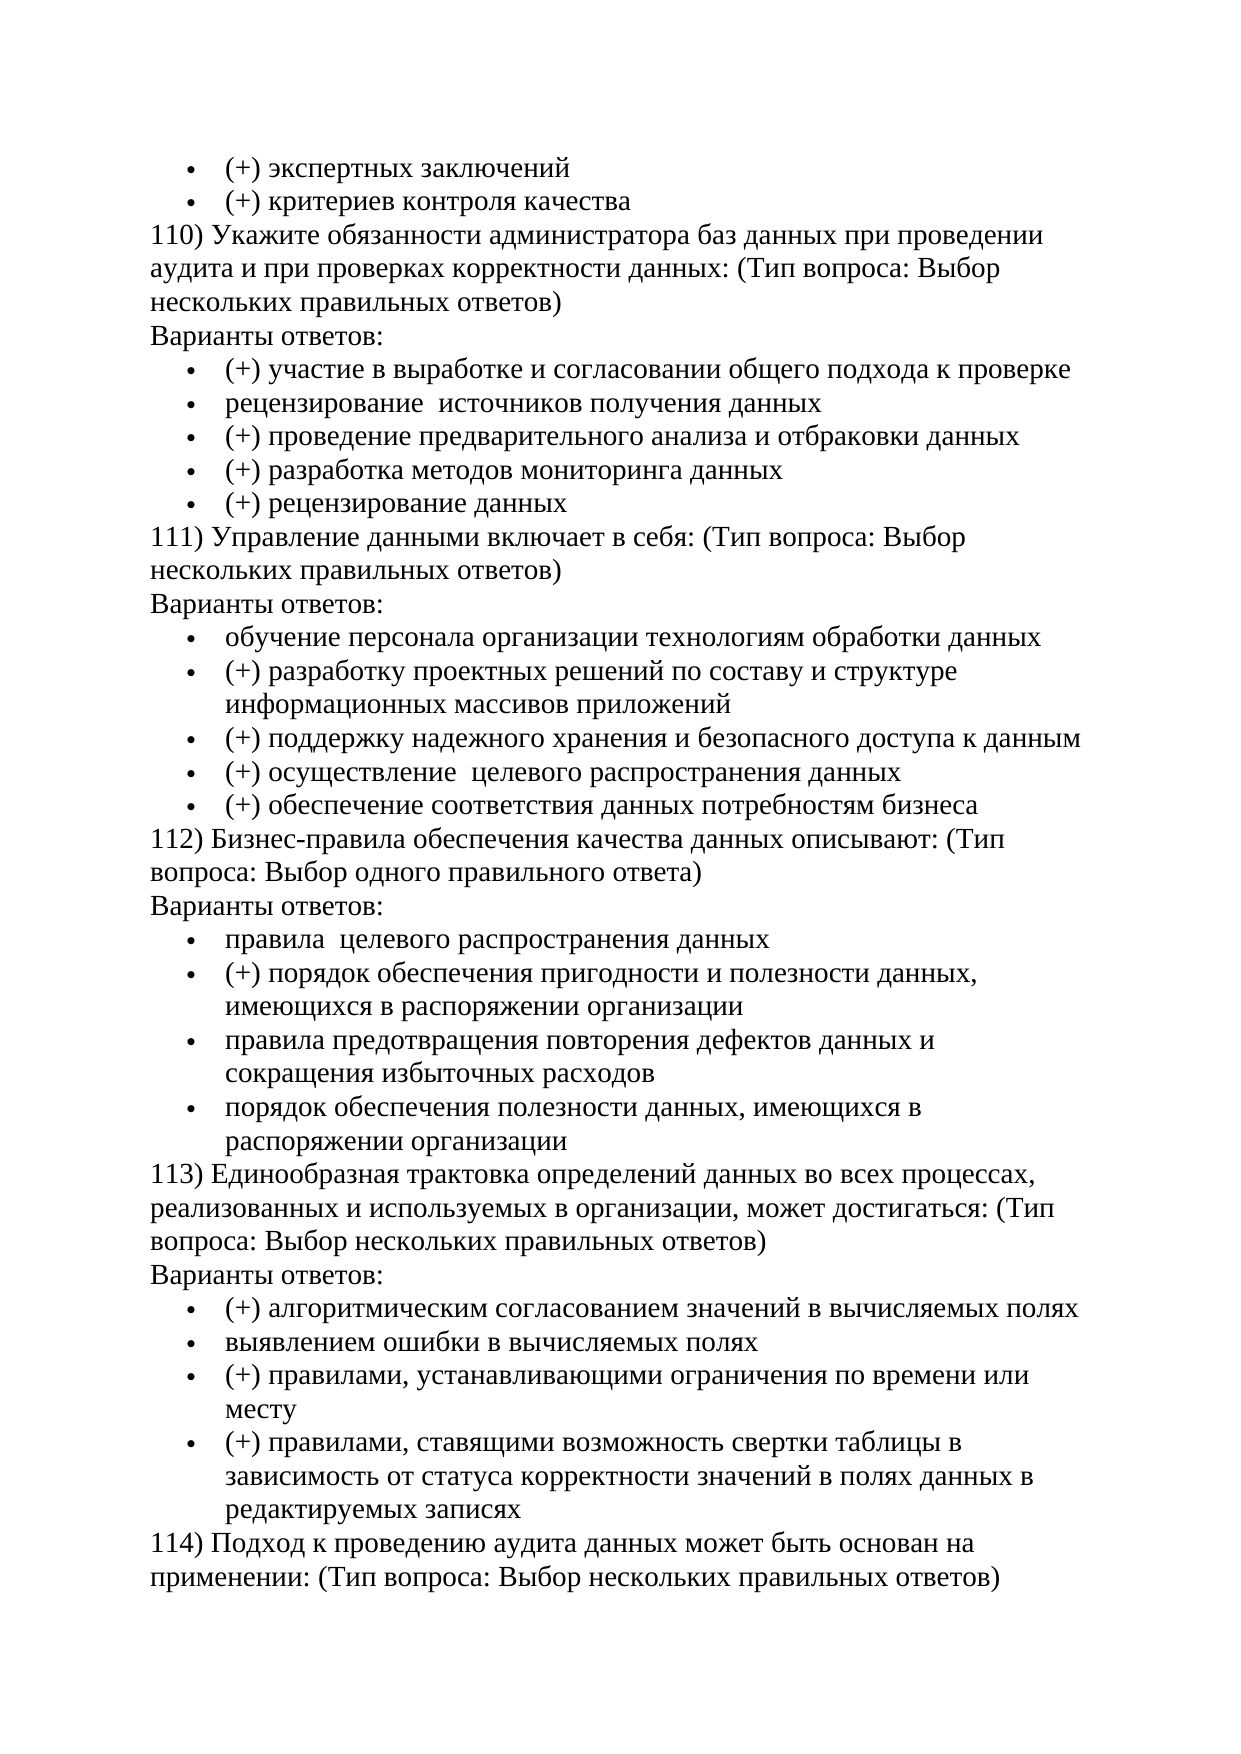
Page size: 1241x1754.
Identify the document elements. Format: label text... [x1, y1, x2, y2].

list (+) порядок обеспечения пригодности и полезности данных, имеющихся в распоряжении организации [187, 955, 1090, 1022]
list рецензирование источников получения данных [187, 385, 1090, 418]
list выявлением ошибки в вычисляемых полях [187, 1324, 1090, 1357]
text 114) Подход к проведению аудита данных может быть основан на применении: (Тип вопроса: Выбор нескольких правильных ответов) [150, 1525, 1090, 1592]
text Варианты ответов: [150, 888, 1090, 921]
list (+) осуществление целевого распространения данных [187, 754, 1090, 787]
text Варианты ответов: [150, 586, 1090, 619]
text 110) Укажите обязанности администратора баз данных при проведении аудита и при проверках корректности данных: (Тип вопроса: Выбор нескольких правильных ответов) [150, 217, 1090, 318]
list (+) экспертных заключений [187, 150, 1090, 183]
list (+) критериев контроля качества [187, 183, 1090, 217]
list обучение персонала организации технологиям обработки данных [187, 619, 1090, 653]
list (+) правилами, ставящими возможность свертки таблицы в зависимость от статуса корректности значений в полях данных в редактируемых записях [187, 1424, 1090, 1525]
text 112) Бизнес-правила обеспечения качества данных описывают: (Тип вопроса: Выбор одного правильного ответа) [150, 821, 1090, 888]
list порядок обеспечения полезности данных, имеющихся в распоряжении организации [187, 1089, 1090, 1156]
list (+) алгоритмическим согласованием значений в вычисляемых полях [187, 1290, 1090, 1324]
list правила предотвращения повторения дефектов данных и сокращения избыточных расходов [187, 1022, 1090, 1089]
list (+) разработку проектных решений по составу и структуре информационных массивов приложений [187, 653, 1090, 720]
list (+) проведение предварительного анализа и отбраковки данных [187, 418, 1090, 452]
list (+) разработка методов мониторинга данных [187, 452, 1090, 485]
list (+) обеспечение соответствия данных потребностям бизнеса [187, 787, 1090, 821]
text Варианты ответов: [150, 318, 1090, 351]
text 111) Управление данными включает в себя: (Тип вопроса: Выбор нескольких правильных ответов) [150, 519, 1090, 586]
list (+) участие в выработке и согласовании общего подхода к проверке [187, 351, 1090, 385]
list (+) поддержку надежного хранения и безопасного доступа к данным [187, 720, 1090, 754]
list (+) рецензирование данных [187, 485, 1090, 519]
text Варианты ответов: [150, 1257, 1090, 1290]
list правила целевого распространения данных [187, 921, 1090, 955]
list (+) правилами, устанавливающими ограничения по времени или месту [187, 1357, 1090, 1424]
text 113) Единообразная трактовка определений данных во всех процессах, реализованных и используемых в организации, может достигаться: (Тип вопроса: Выбор нескольких правильных ответов) [150, 1156, 1090, 1257]
